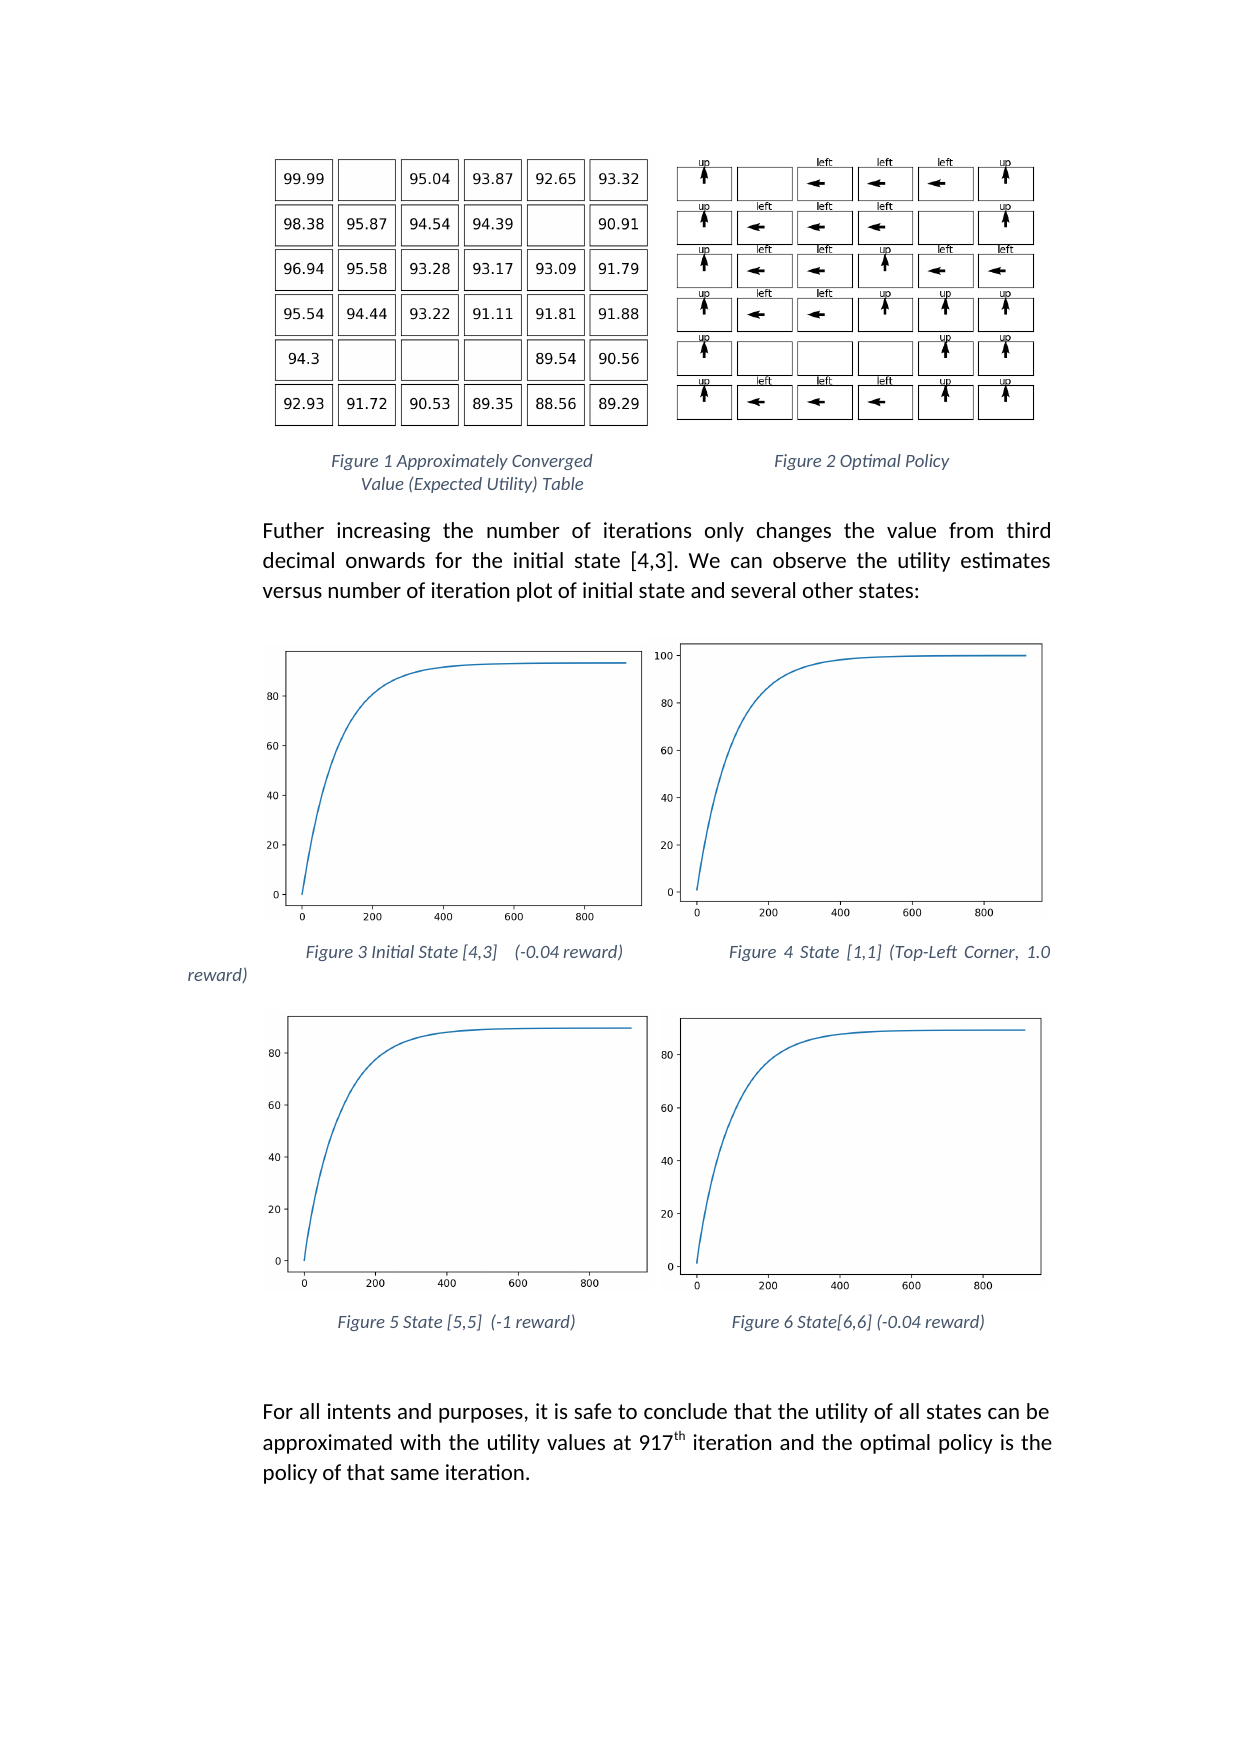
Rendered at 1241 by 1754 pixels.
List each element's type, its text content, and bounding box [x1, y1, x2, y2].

list Futher increasing the number of iterations only changes the value from third decimal onwards for the initial state [4,3]. We can observe the utility estimates versus number of iteration plot of initial state and several other states: [262, 516, 1053, 604]
text Figure 1 Approximately Converged Figure 2 Optimal Policy [187, 449, 1053, 472]
picture [262, 1009, 656, 1291]
text Value (Expected Utility) Table [187, 472, 1053, 495]
picture [262, 636, 1047, 922]
text Figure 5 State [5,5] (-1 reward) Figure 6 State[6,6] (-0.04 reward) [262, 1310, 1053, 1333]
picture [267, 152, 654, 431]
picture [660, 1007, 1048, 1291]
text Figure 3 Initial State [4,3] (-0.04 reward) Figure 4 State [1,1] (Top-Left Corner, 1.0 reward) [187, 941, 1053, 986]
picture [659, 150, 1046, 431]
list For all intents and purposes, it is safe to conclude that the utility of all states can be approximated with the utility values at 917th iteration and the optimal policy is the policy of that same iteration. [262, 1397, 1053, 1486]
